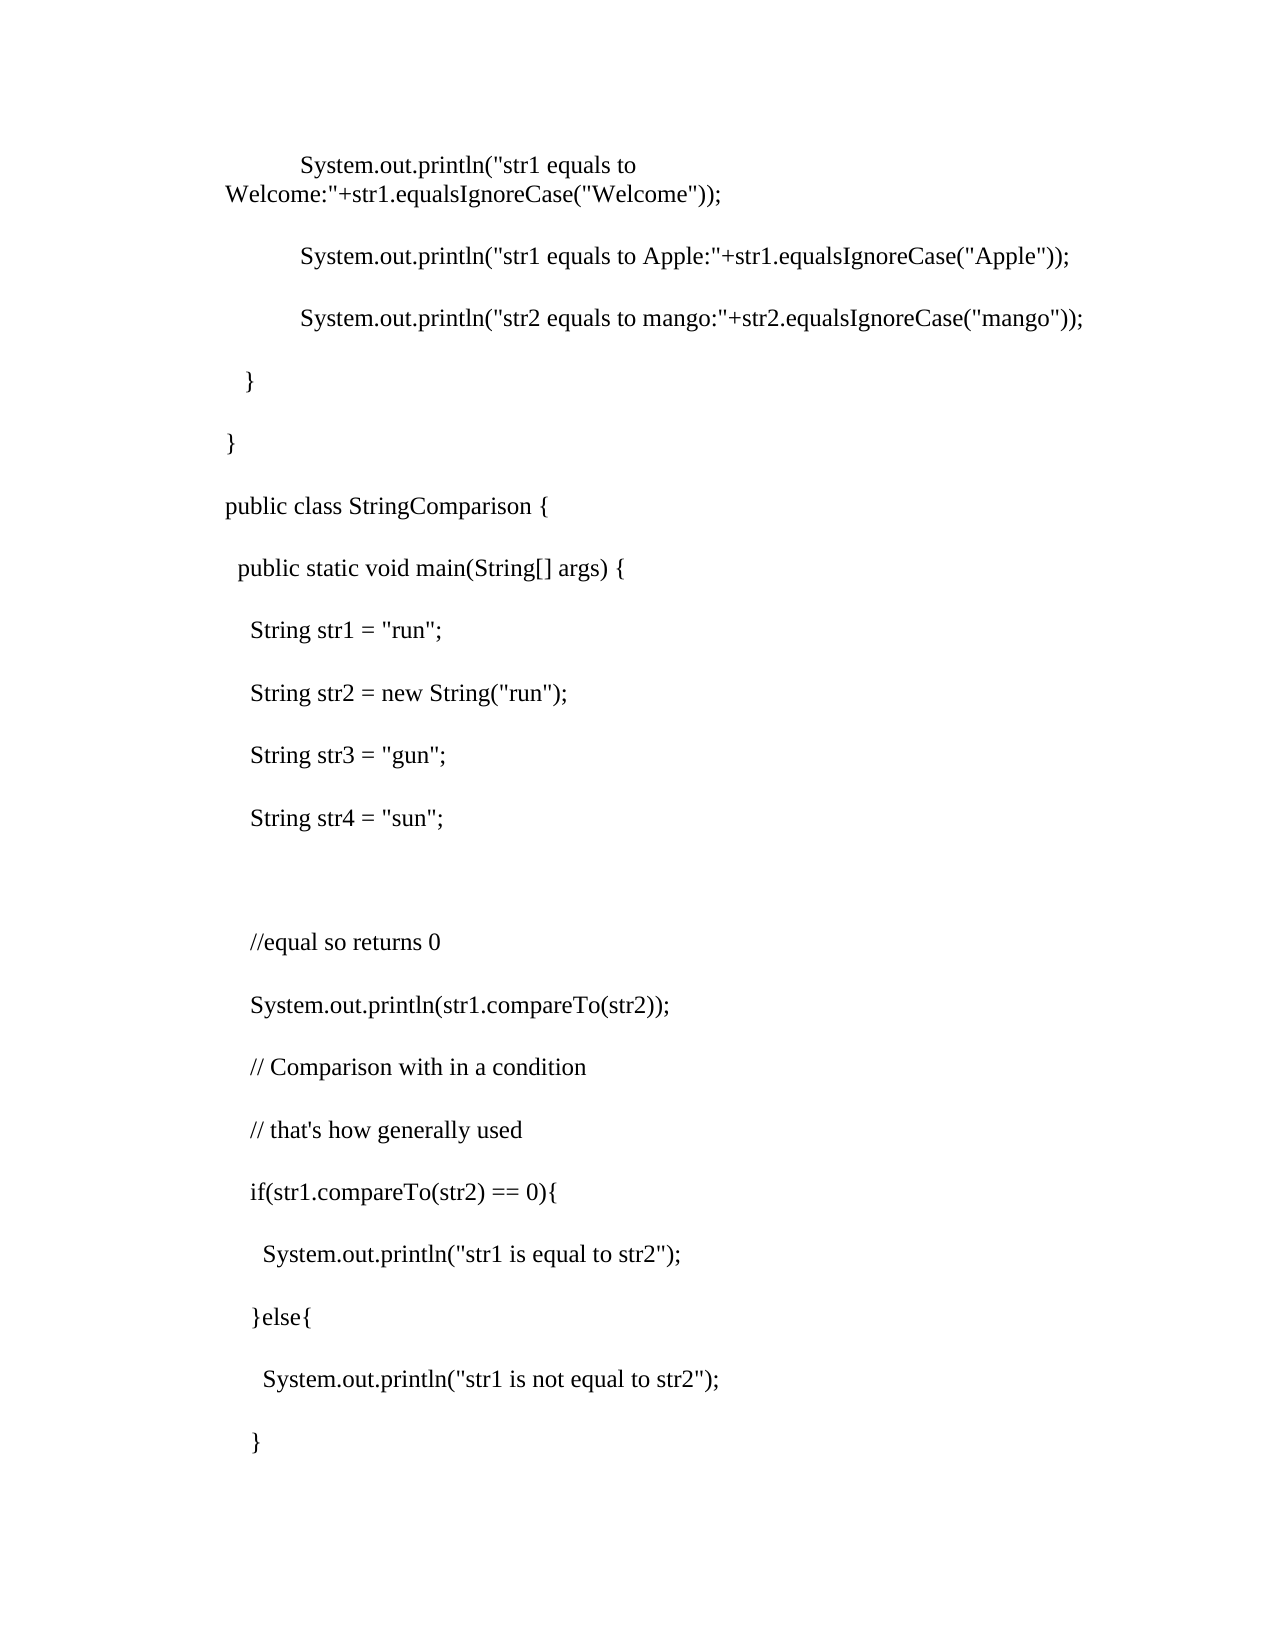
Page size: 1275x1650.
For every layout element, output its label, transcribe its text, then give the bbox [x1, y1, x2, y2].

text String str1 = "run"; [225, 616, 1125, 644]
text } [225, 366, 1125, 395]
text }else{ [225, 1302, 1125, 1331]
text System.out.println("str1 equals to Apple:"+str1.equalsIgnoreCase("Apple")); [225, 241, 1125, 270]
text System.out.println("str2 equals to mango:"+str2.equalsIgnoreCase("mango")); [225, 303, 1125, 332]
text } [225, 428, 1125, 457]
text String str4 = "sun"; [225, 803, 1125, 831]
text System.out.println("str1 equals to Welcome:"+str1.equalsIgnoreCase("Welcome")); [225, 150, 1125, 207]
text } [225, 1427, 1125, 1455]
text String str2 = new String("run"); [225, 678, 1125, 707]
text if(str1.compareTo(str2) == 0){ [225, 1177, 1125, 1206]
text // Comparison with in a condition [225, 1052, 1125, 1081]
text public class StringComparison { [225, 491, 1125, 519]
text //equal so returns 0 [225, 927, 1125, 956]
text System.out.println("str1 is equal to str2"); [225, 1239, 1125, 1268]
text public static void main(String[] args) { [225, 553, 1125, 582]
text System.out.println(str1.compareTo(str2)); [225, 990, 1125, 1019]
text System.out.println("str1 is not equal to str2"); [225, 1364, 1125, 1393]
text // that's how generally used [225, 1115, 1125, 1143]
text String str3 = "gun"; [225, 740, 1125, 769]
